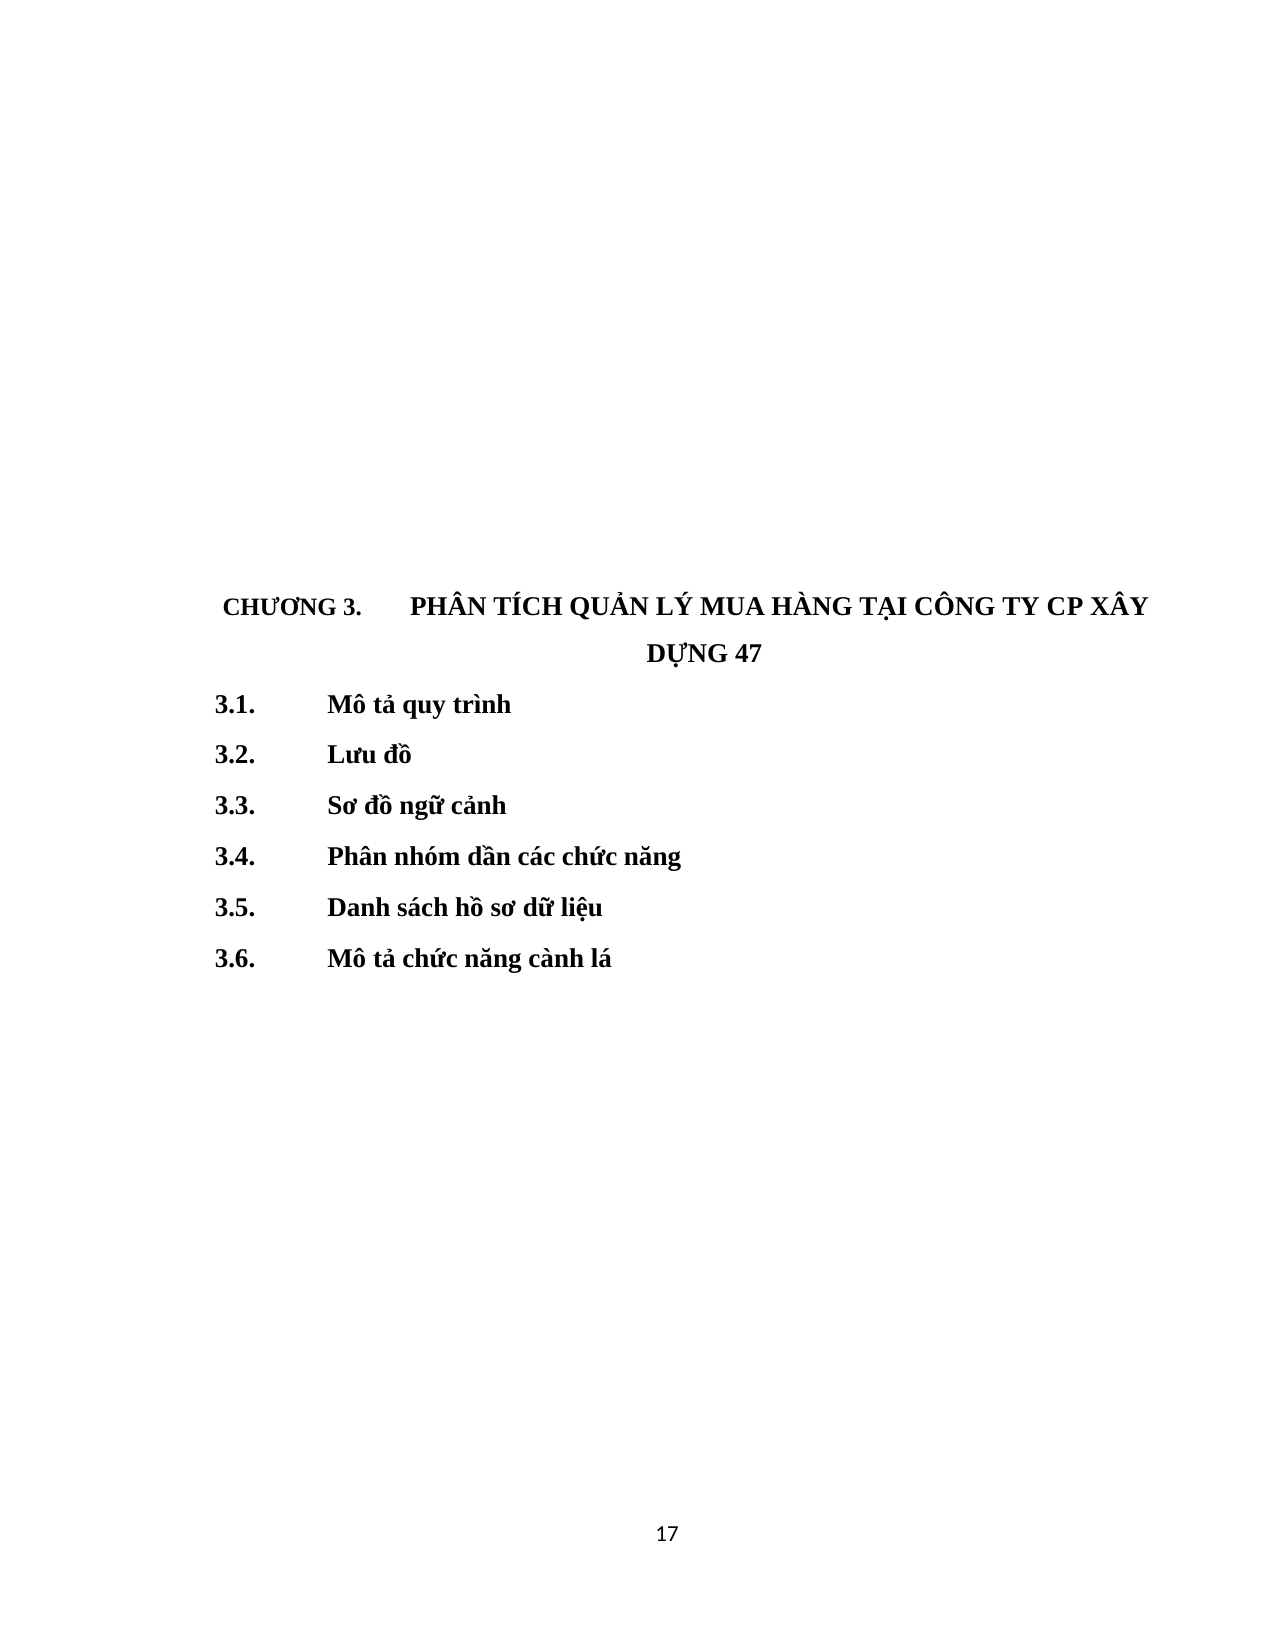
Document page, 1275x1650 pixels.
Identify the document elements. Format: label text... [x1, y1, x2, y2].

subtitle PHÂN TÍCH QUẢN LÝ MUA HÀNG TẠI CÔNG TY CP XÂY DỰNG 47 [214, 590, 1156, 668]
subtitle Danh sách hồ sơ dữ liệu [214, 891, 1156, 922]
subtitle Lưu đồ [214, 739, 1156, 770]
subtitle Mô tả quy trình [214, 688, 1156, 719]
subtitle Phân nhóm dần các chức năng [214, 840, 1156, 871]
subtitle Mô tả chức năng cành lá [214, 942, 1156, 973]
subtitle Sơ đồ ngữ cảnh [214, 789, 1156, 821]
